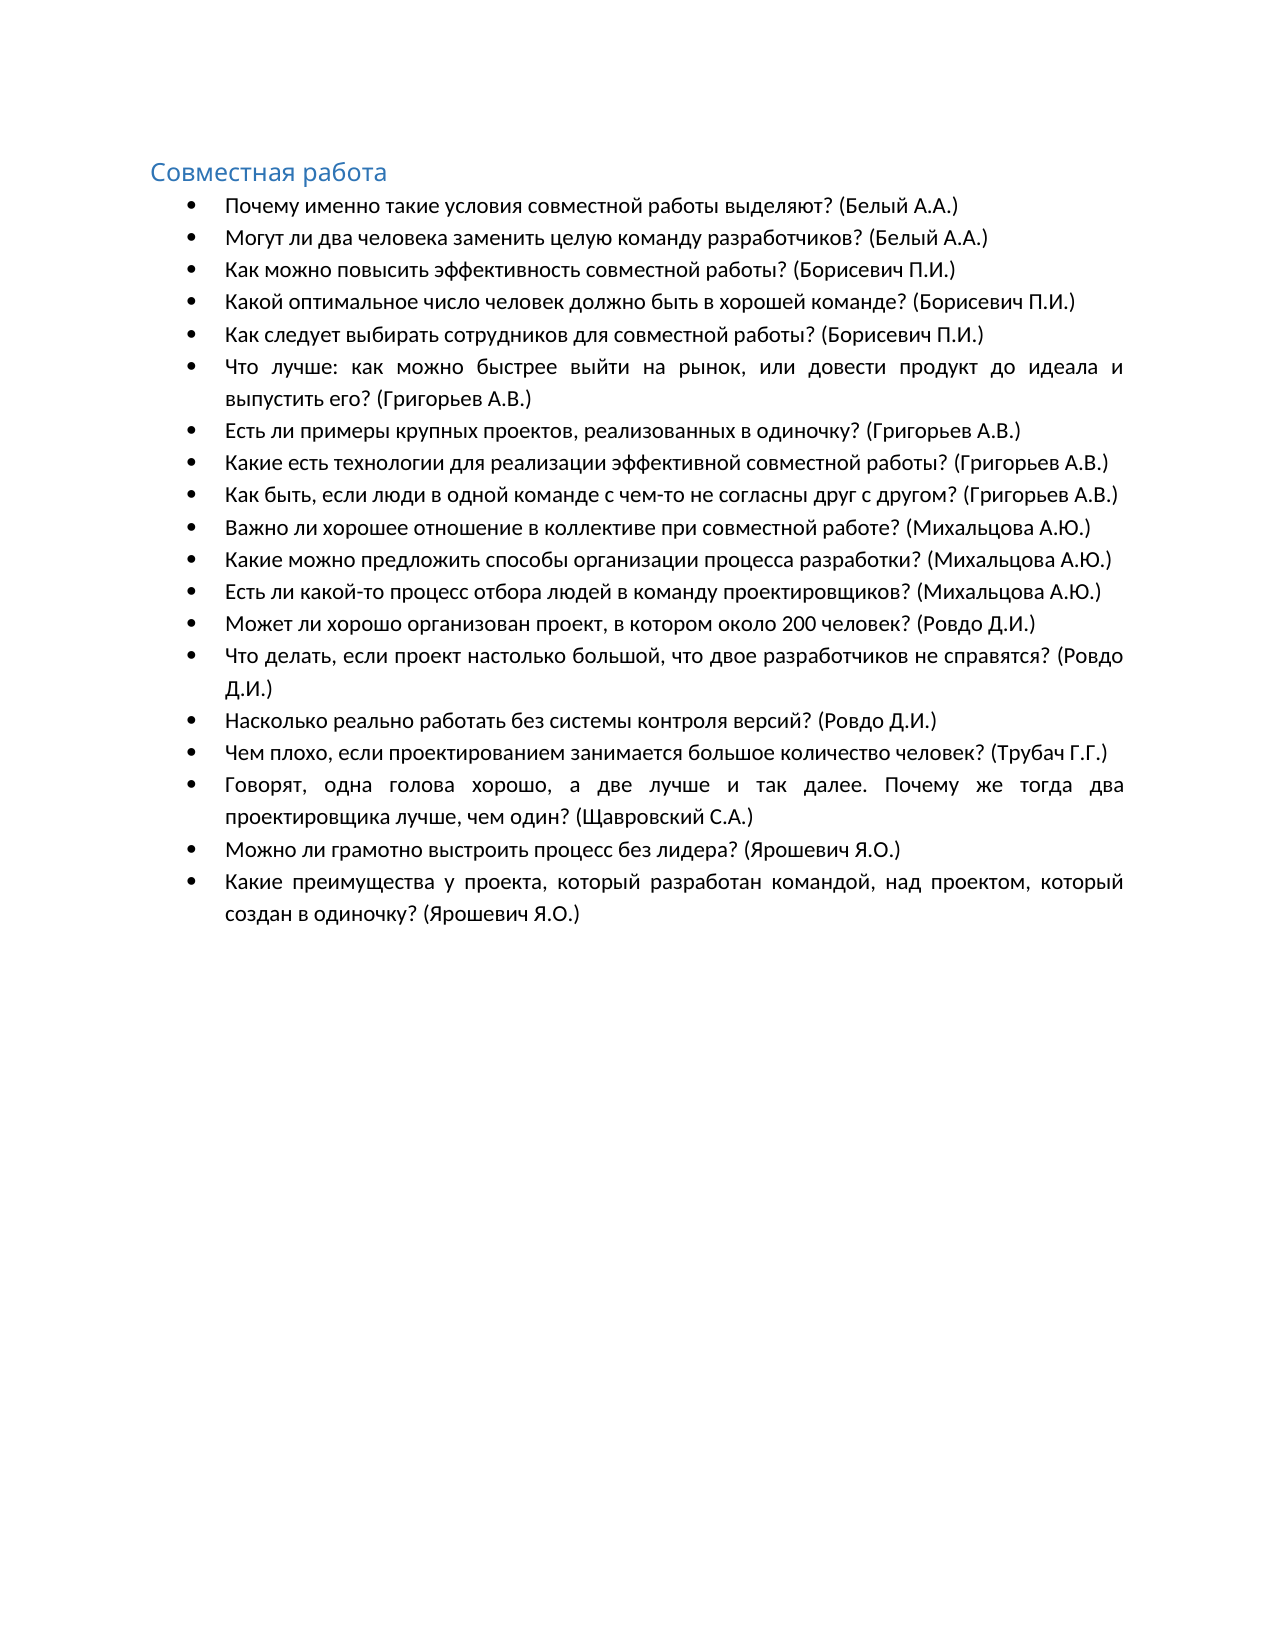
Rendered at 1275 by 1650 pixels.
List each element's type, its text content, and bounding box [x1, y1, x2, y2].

list Какой оптимальное число человек должно быть в хорошей команде? (Борисевич П.И.) [187, 287, 1125, 316]
list Что делать, если проект настолько большой, что двое разработчиков не справятся? (Ровдо Д.И.) [187, 642, 1125, 702]
subtitle Совместная работа [150, 154, 1125, 188]
list Почему именно такие условия совместной работы выделяют? (Белый А.А.) [187, 191, 1125, 219]
list Чем плохо, если проектированием занимается большое количество человек? (Трубач Г.Г.) [187, 738, 1125, 766]
list Как быть, если люди в одной команде с чем-то не согласны друг с другом? (Григорьев А.В.) [187, 481, 1125, 509]
list Насколько реально работать без системы контроля версий? (Ровдо Д.И.) [187, 706, 1125, 734]
list Как следует выбирать сотрудников для совместной работы? (Борисевич П.И.) [187, 320, 1125, 348]
list Есть ли примеры крупных проектов, реализованных в одиночку? (Григорьев А.В.) [187, 416, 1125, 444]
list Есть ли какой-то процесс отбора людей в команду проектировщиков? (Михальцова А.Ю.) [187, 577, 1125, 605]
list Может ли хорошо организован проект, в котором около 200 человек? (Ровдо Д.И.) [187, 609, 1125, 637]
list Говорят, одна голова хорошо, а две лучше и так далее. Почему же тогда два проектировщика лучше, чем один? (Щавровский С.А.) [187, 770, 1125, 831]
list Могут ли два человека заменить целую команду разработчиков? (Белый А.А.) [187, 223, 1125, 251]
list Как можно повысить эффективность совместной работы? (Борисевич П.И.) [187, 255, 1125, 283]
list Важно ли хорошее отношение в коллективе при совместной работе? (Михальцова А.Ю.) [187, 513, 1125, 541]
list Какие есть технологии для реализации эффективной совместной работы? (Григорьев А.В.) [187, 448, 1125, 476]
list Можно ли грамотно выстроить процесс без лидера? (Ярошевич Я.О.) [187, 835, 1125, 863]
list Какие можно предложить способы организации процесса разработки? (Михальцова А.Ю.) [187, 545, 1125, 573]
list Какие преимущества у проекта, который разработан командой, над проектом, который создан в одиночку? (Ярошевич Я.О.) [187, 867, 1125, 927]
list Что лучше: как можно быстрее выйти на рынок, или довести продукт до идеала и выпустить его? (Григорьев А.В.) [187, 352, 1125, 412]
